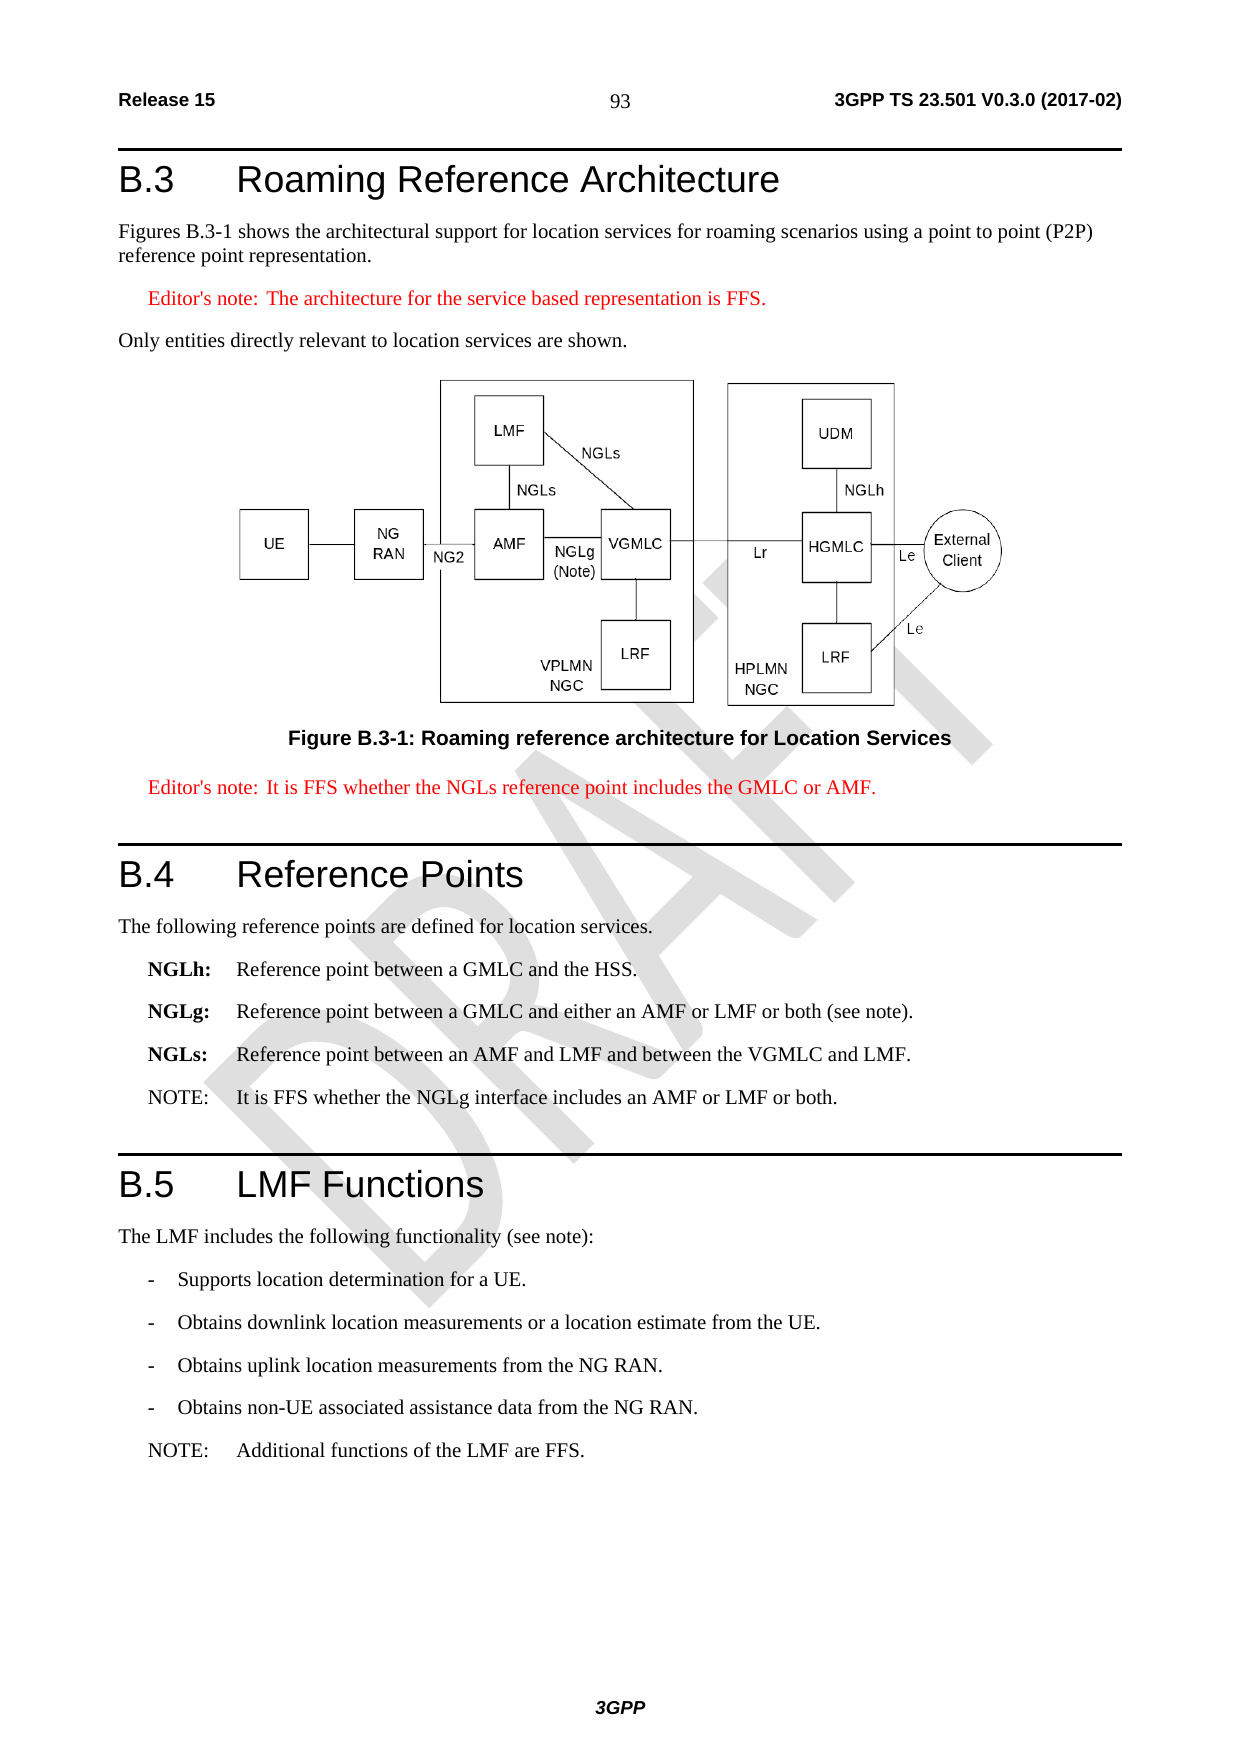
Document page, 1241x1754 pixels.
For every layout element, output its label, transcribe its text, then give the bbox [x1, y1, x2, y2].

text NGLs: Reference point between an AMF and LMF and between the VGMLC and LMF. [148, 1042, 1122, 1066]
text Only entities directly relevant to location services are shown. [118, 328, 1122, 352]
text Figures B.3-1 shows the architectural support for location services for roaming scenarios using a point to point (P2P) reference point representation. [118, 219, 1122, 267]
text Editor's note: The architecture for the service based representation is FFS. [148, 286, 1122, 310]
text NOTE: It is FFS whether the NGLg interface includes an AMF or LMF or both. [148, 1085, 1122, 1109]
text The LMF includes the following functionality (see note): [118, 1224, 1122, 1248]
text The following reference points are defined for location services. [118, 914, 1122, 938]
text - Supports location determination for a UE. [148, 1267, 1122, 1291]
subtitle B.3 Roaming Reference Architecture [118, 151, 1122, 200]
text - Obtains non-UE associated assistance data from the NG RAN. [148, 1395, 1122, 1419]
text NOTE: Additional functions of the LMF are FFS. [148, 1438, 1122, 1462]
text Editor's note: It is FFS whether the NGLs reference point includes the GMLC or AMF. [148, 775, 1122, 799]
subtitle B.5 LMF Functions [118, 1156, 1122, 1205]
text NGLg: Reference point between a GMLC and either an AMF or LMF or both (see note). [148, 999, 1122, 1023]
text NGLh: Reference point between a GMLC and the HSS. [148, 957, 1122, 981]
text Figure B.3-1: Roaming reference architecture for Location Services [118, 726, 1122, 750]
subtitle B.4 Reference Points [118, 846, 1122, 895]
text - Obtains downlink location measurements or a location estimate from the UE. [148, 1310, 1122, 1334]
text - Obtains uplink location measurements from the NG RAN. [148, 1352, 1122, 1377]
